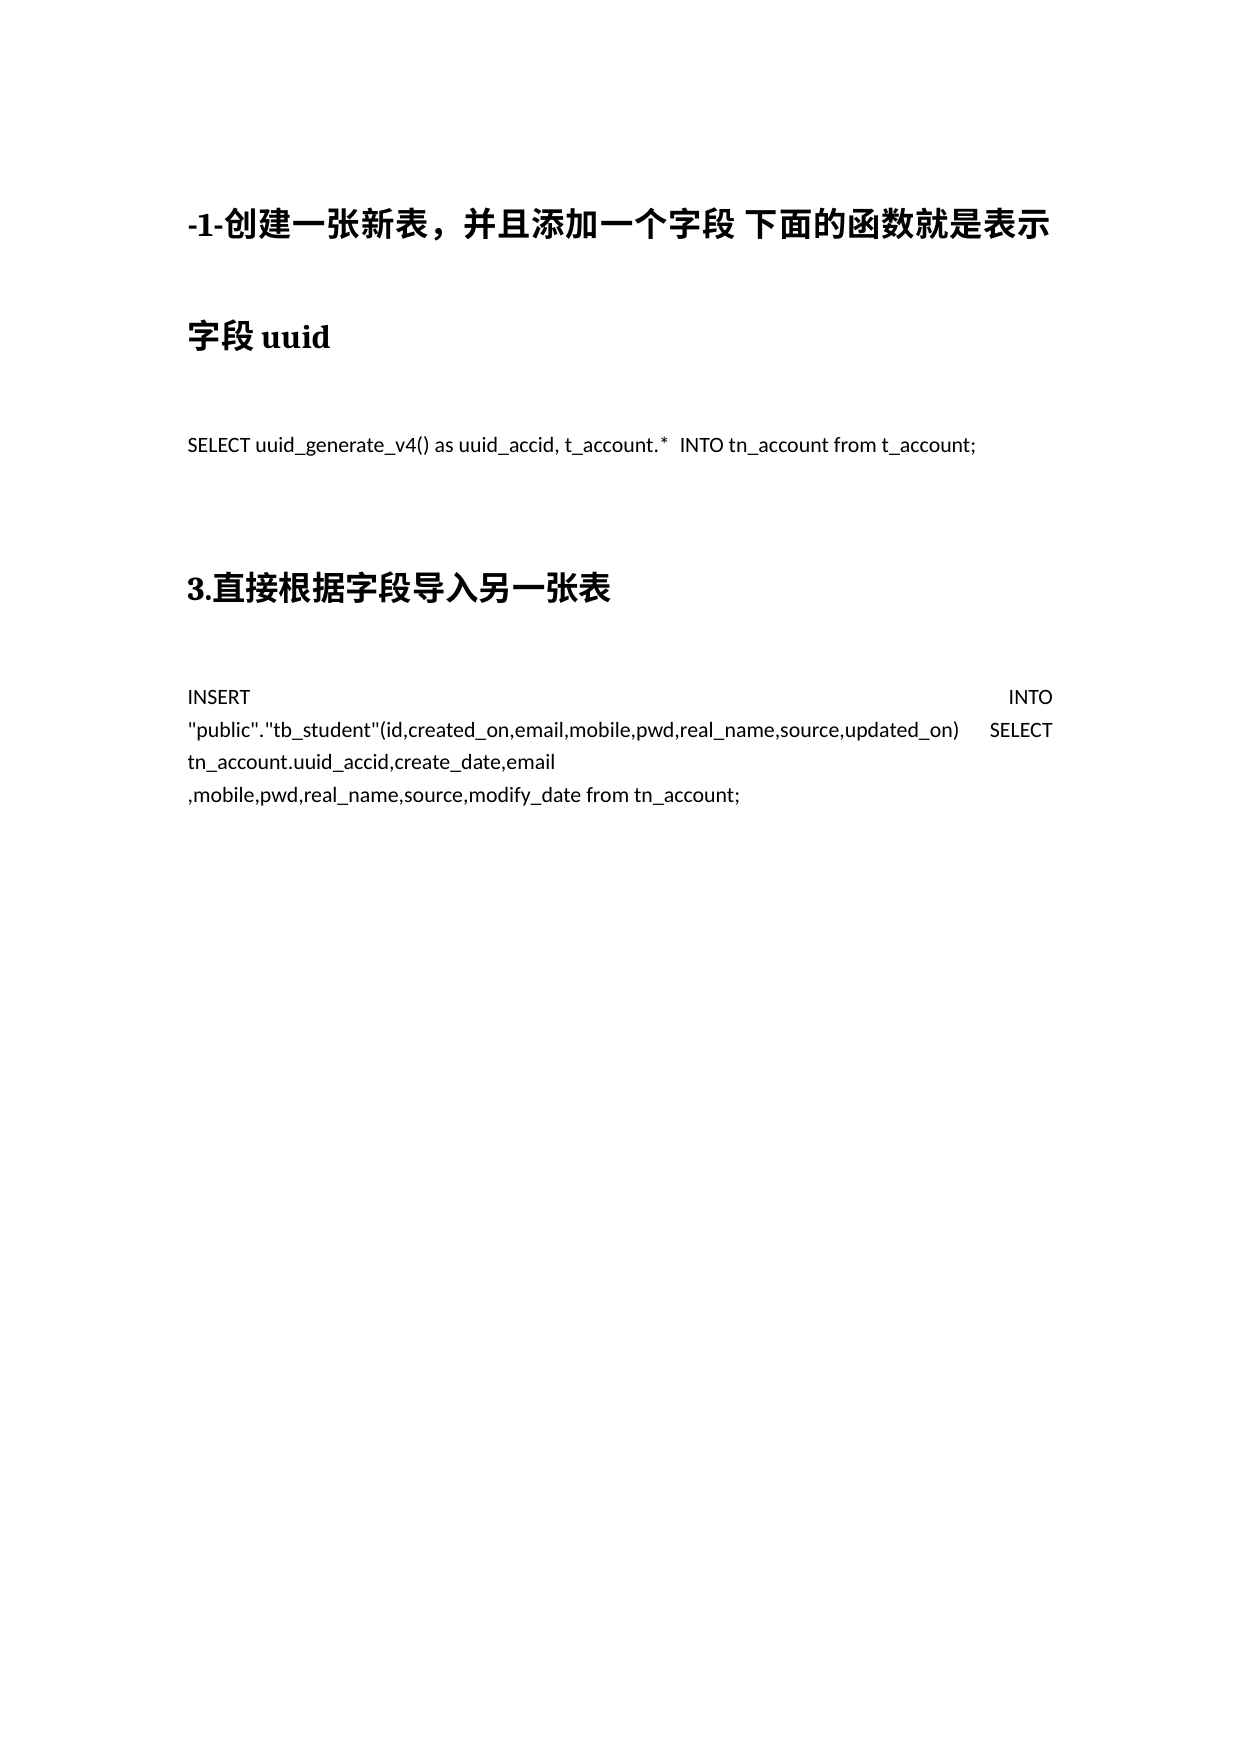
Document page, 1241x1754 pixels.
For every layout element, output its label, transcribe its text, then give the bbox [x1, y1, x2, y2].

text ,mobile,pwd,real_name,source,modify_date from tn_account; [187, 778, 1053, 810]
subtitle -1-创建一张新表，并且添加一个字段 下面的函数就是表示字段uuid [187, 189, 1053, 366]
text INSERT INTO "public"."tb_student"(id,created_on,email,mobile,pwd,real_name,source,updated_on) SELECT tn_account.uuid_accid,create_date,email [187, 680, 1053, 778]
subtitle 3.直接根据字段导入另一张表 [187, 553, 1053, 618]
text SELECT uuid_generate_v4() as uuid_accid, t_account.* INTO tn_account from t_account; [187, 429, 1053, 461]
